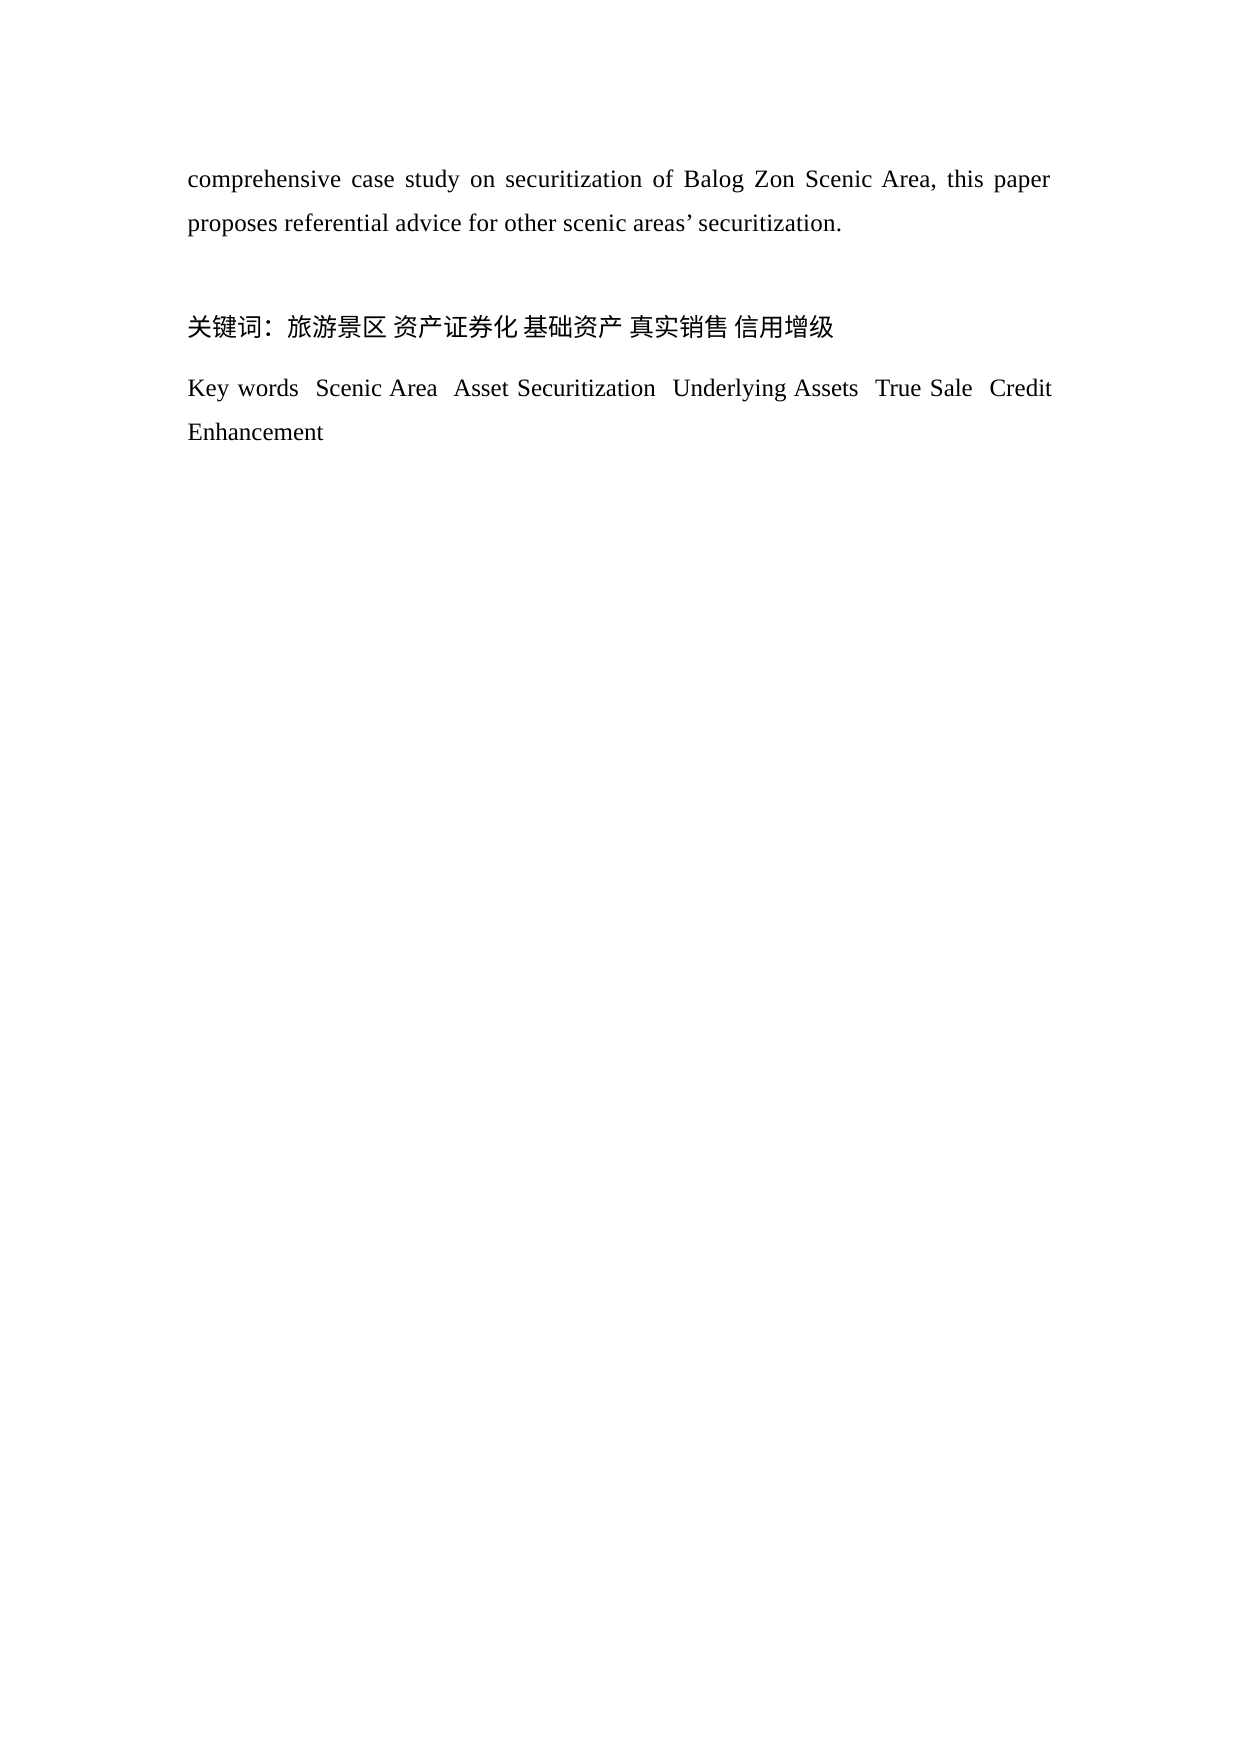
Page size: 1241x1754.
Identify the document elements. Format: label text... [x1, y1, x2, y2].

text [187, 162, 1053, 239]
text 关键词：旅游景区 资产证券化 基础资产 真实销售 信用增级 [187, 293, 1053, 358]
text Key words Scenic Area Asset Securitization Underlying Assets True Sale Credit Enhancement [187, 371, 1053, 448]
